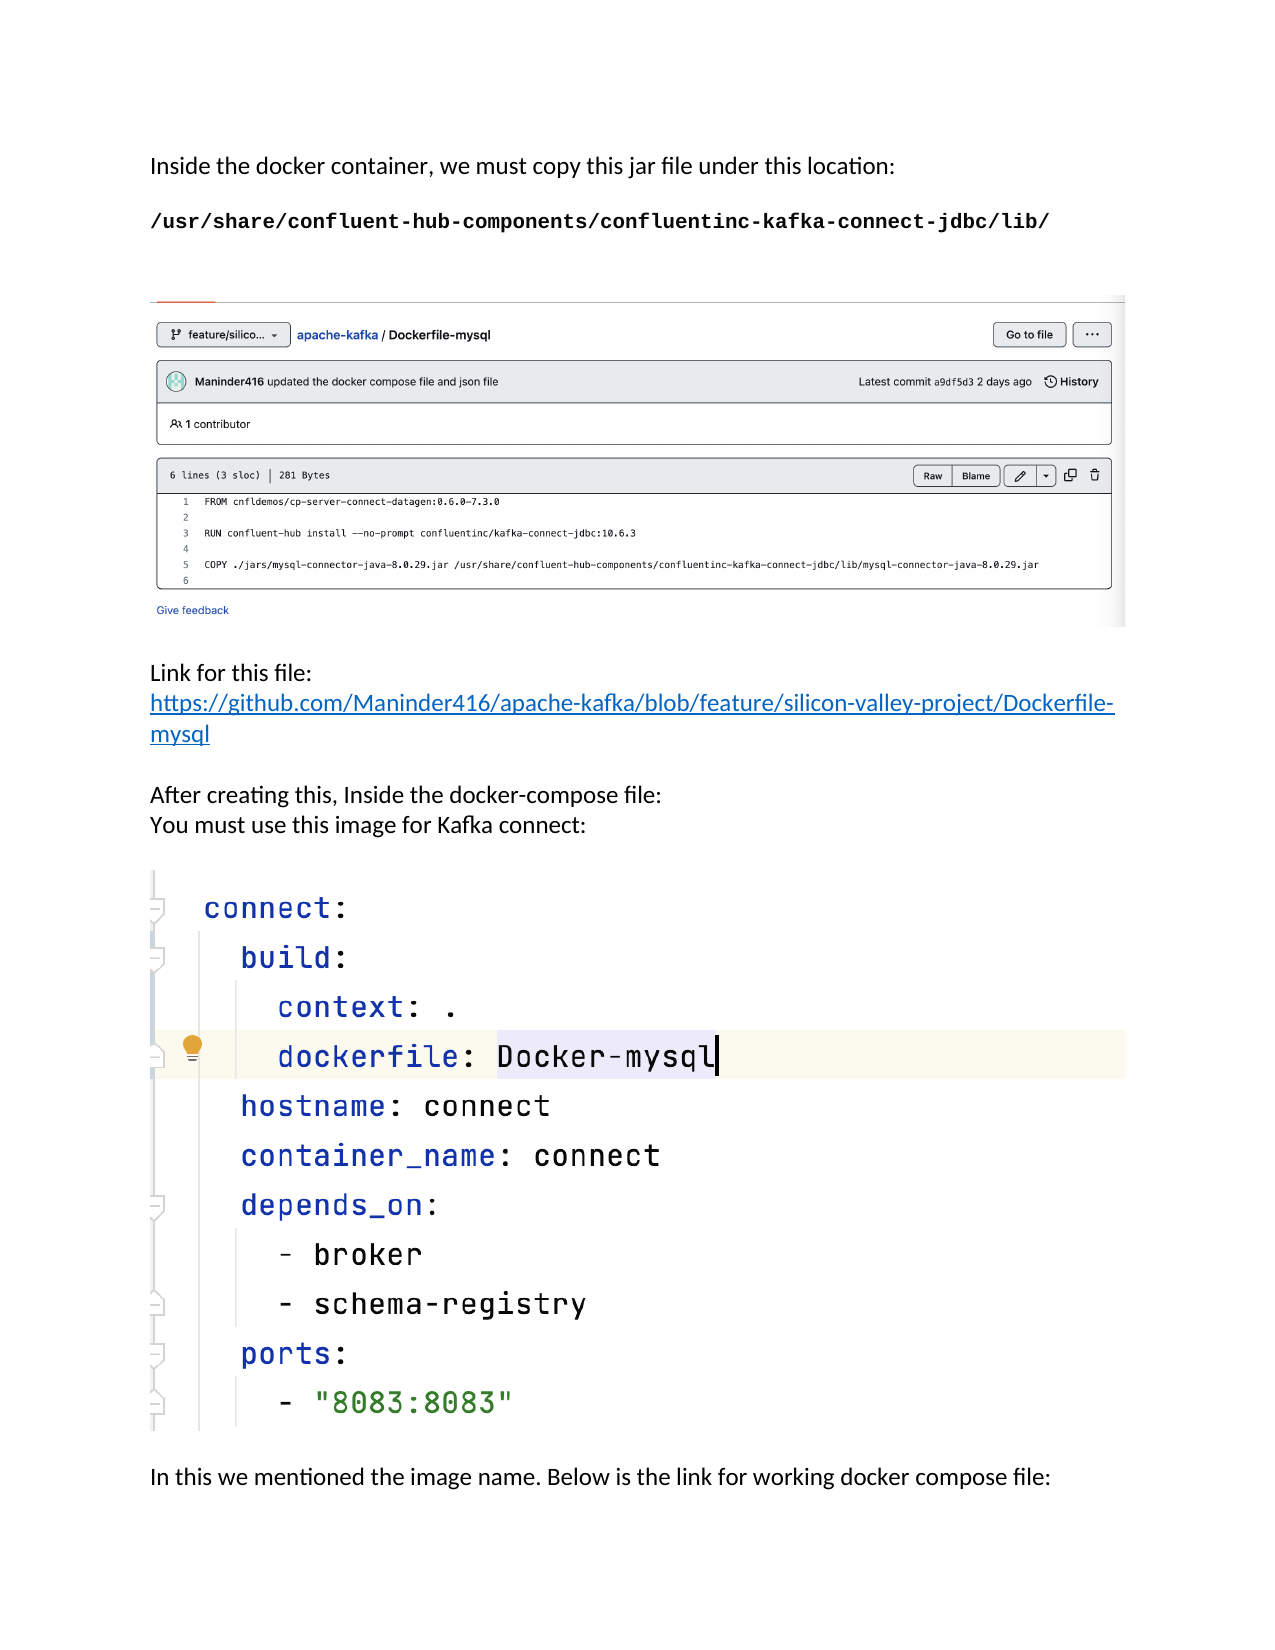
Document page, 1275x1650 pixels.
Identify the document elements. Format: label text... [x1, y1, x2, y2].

text After creating this, Inside the docker-compose file: [150, 779, 1125, 809]
picture [150, 295, 1125, 627]
text In this we mentioned the image name. Below is the link for working docker compose file: [150, 1461, 1125, 1491]
text You must use this image for Kafka connect: [150, 809, 1125, 840]
text Link for this file: [150, 657, 1125, 687]
text https://github.com/Maninder416/apache-kafka/blob/feature/silicon-valley-project/Dockerfile-mysql [150, 687, 1125, 748]
picture [150, 870, 1125, 1431]
text /usr/share/confluent-hub-components/confluentinc-kafka-connect-jdbc/lib/ [150, 211, 1125, 235]
text Inside the docker container, we must copy this jar file under this location: [150, 150, 1125, 181]
